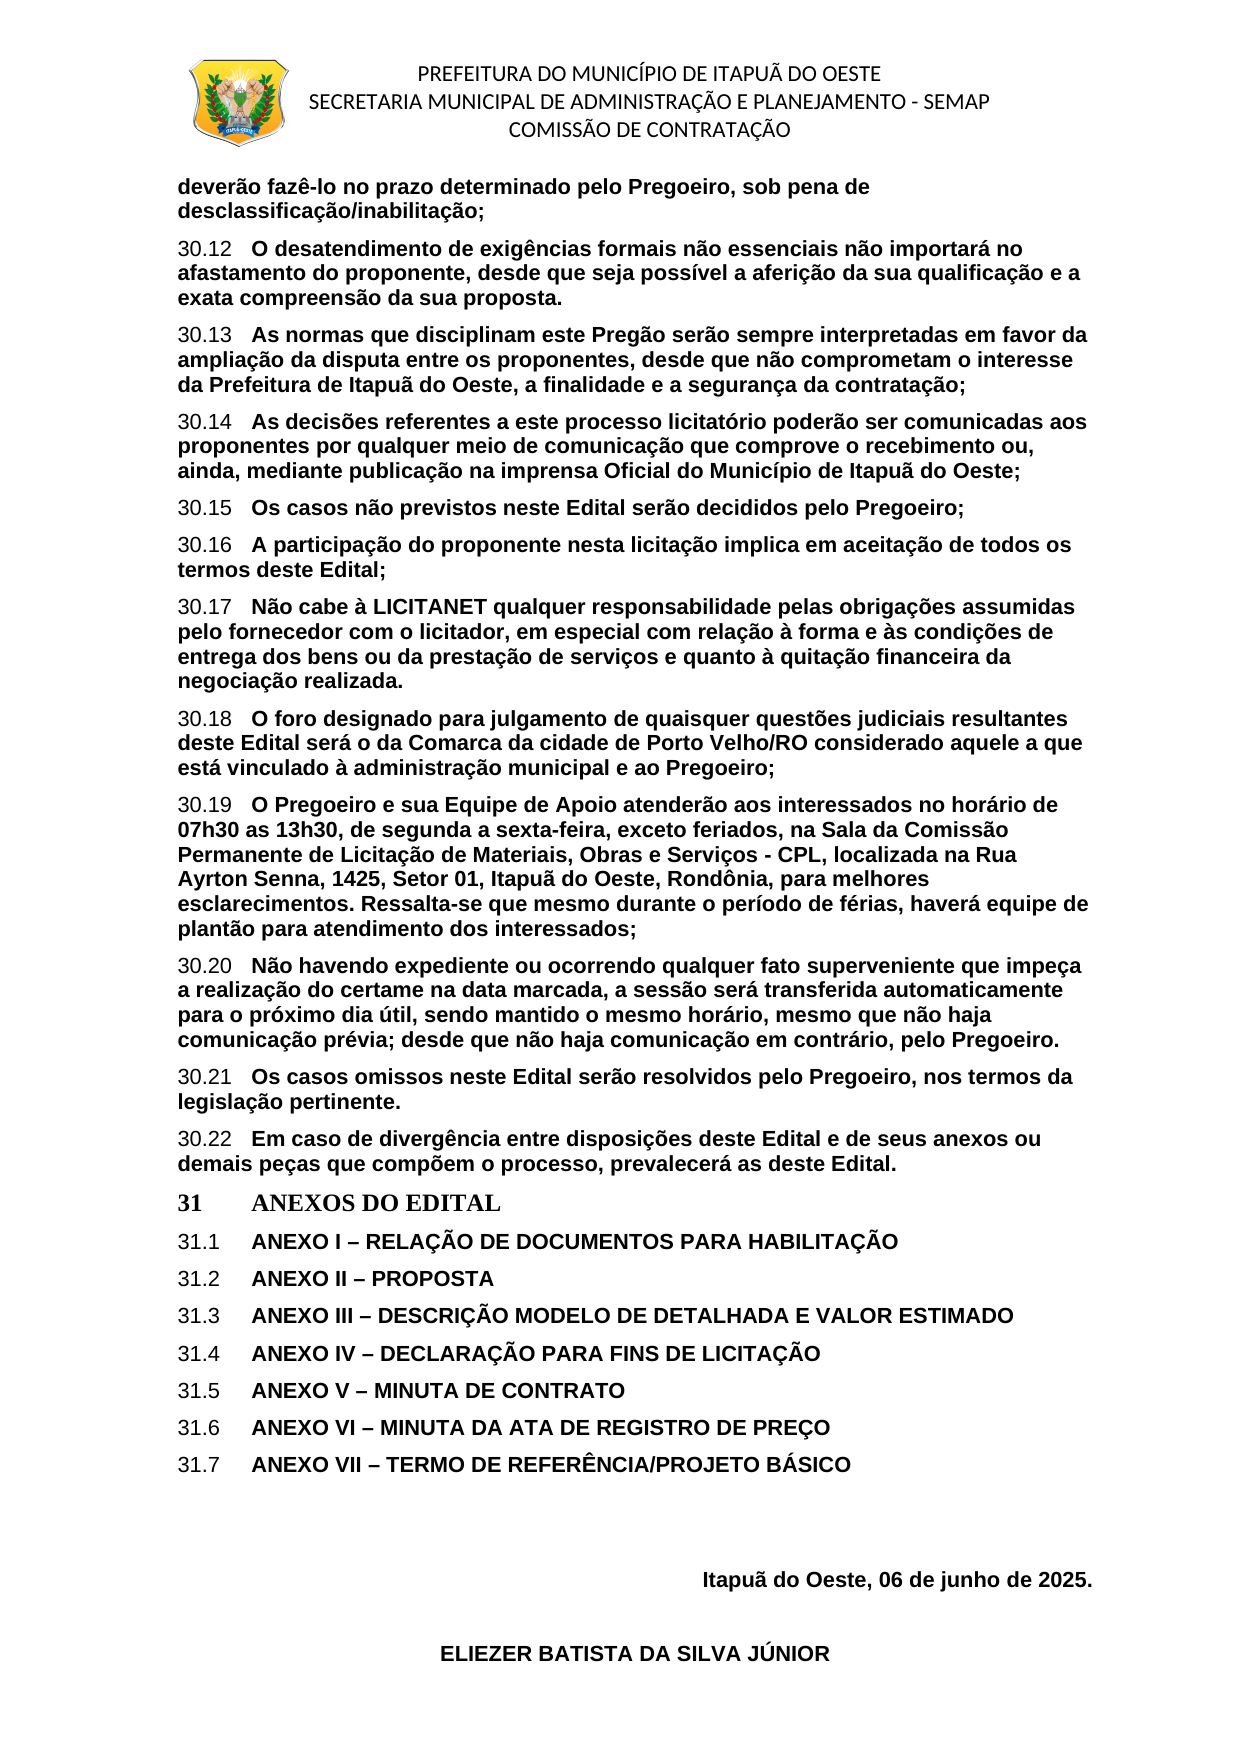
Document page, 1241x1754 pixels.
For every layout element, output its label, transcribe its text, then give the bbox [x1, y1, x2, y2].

subtitle Itapuã do Oeste, 06 de junho de 2025. [177, 1568, 1093, 1592]
subtitle O desatendimento de exigências formais não essenciais não importará no afastamento do proponente, desde que seja possível a aferição da sua qualificação e a exata compreensão da sua proposta. [177, 236, 1093, 310]
subtitle O Pregoeiro e sua Equipe de Apoio atenderão aos interessados no horário de 07h30 as 13h30, de segunda a sexta-feira, exceto feriados, na Sala da Comissão Permanente de Licitação de Materiais, Obras e Serviços - CPL, localizada na Rua Ayrton Senna, 1425, Setor 01, Itapuã do Oeste, Rondônia, para melhores esclarecimentos. Ressalta-se que mesmo durante o período de férias, haverá equipe de plantão para atendimento dos interessados; [177, 793, 1093, 941]
subtitle ELIEZER BATISTA DA SILVA JÚNIOR [177, 1642, 1093, 1667]
subtitle Os casos omissos neste Edital serão resolvidos pelo Pregoeiro, nos termos da legislação pertinente. [177, 1065, 1093, 1114]
subtitle ANEXO V – MINUTA DE CONTRATO [177, 1378, 1093, 1403]
subtitle ANEXO I – RELAÇÃO DE DOCUMENTOS PARA HABILITAÇÃO [177, 1230, 1093, 1254]
subtitle As normas que disciplinam este Pregão serão sempre interpretadas em favor da ampliação da disputa entre os proponentes, desde que não comprometam o interesse da Prefeitura de Itapuã do Oeste, a finalidade e a segurança da contratação; [177, 323, 1093, 397]
picture [188, 59, 290, 147]
subtitle Não havendo expediente ou ocorrendo qualquer fato superveniente que impeça a realização do certame na data marcada, a sessão será transferida automaticamente para o próximo dia útil, sendo mantido o mesmo horário, mesmo que não haja comunicação prévia; desde que não haja comunicação em contrário, pelo Pregoeiro. [177, 953, 1093, 1052]
subtitle Não cabe à LICITANET qualquer responsabilidade pelas obrigações assumidas pelo fornecedor com o licitador, em especial com relação à forma e às condições de entrega dos bens ou da prestação de serviços e quanto à quitação financeira da negociação realizada. [177, 595, 1093, 694]
subtitle ANEXO VII – TERMO DE REFERÊNCIA/PROJETO BÁSICO [177, 1453, 1093, 1478]
subtitle A participação do proponente nesta licitação implica em aceitação de todos os termos deste Edital; [177, 533, 1093, 583]
subtitle ANEXOS DO EDITAL [177, 1188, 1093, 1217]
subtitle ANEXO VI – MINUTA DA ATA DE REGISTRO DE PREÇO [177, 1416, 1093, 1440]
subtitle Em caso de divergência entre disposições deste Edital e de seus anexos ou demais peças que compõem o processo, prevalecerá as deste Edital. [177, 1127, 1093, 1176]
subtitle ANEXO II – PROPOSTA [177, 1267, 1093, 1292]
subtitle As decisões referentes a este processo licitatório poderão ser comunicadas aos proponentes por qualquer meio de comunicação que comprove o recebimento ou, ainda, mediante publicação na imprensa Oficial do Município de Itapuã do Oeste; [177, 409, 1093, 483]
subtitle ANEXO IV – DECLARAÇÃO PARA FINS DE LICITAÇÃO [177, 1341, 1093, 1366]
subtitle ANEXO III – DESCRIÇÃO MODELO DE DETALHADA E VALOR ESTIMADO [177, 1304, 1093, 1329]
subtitle Os casos não previstos neste Edital serão decididos pelo Pregoeiro; [177, 496, 1093, 521]
subtitle O foro designado para julgamento de quaisquer questões judiciais resultantes deste Edital será o da Comarca da cidade de Porto Velho/RO considerado aquele a que está vinculado à administração municipal e ao Pregoeiro; [177, 706, 1093, 780]
